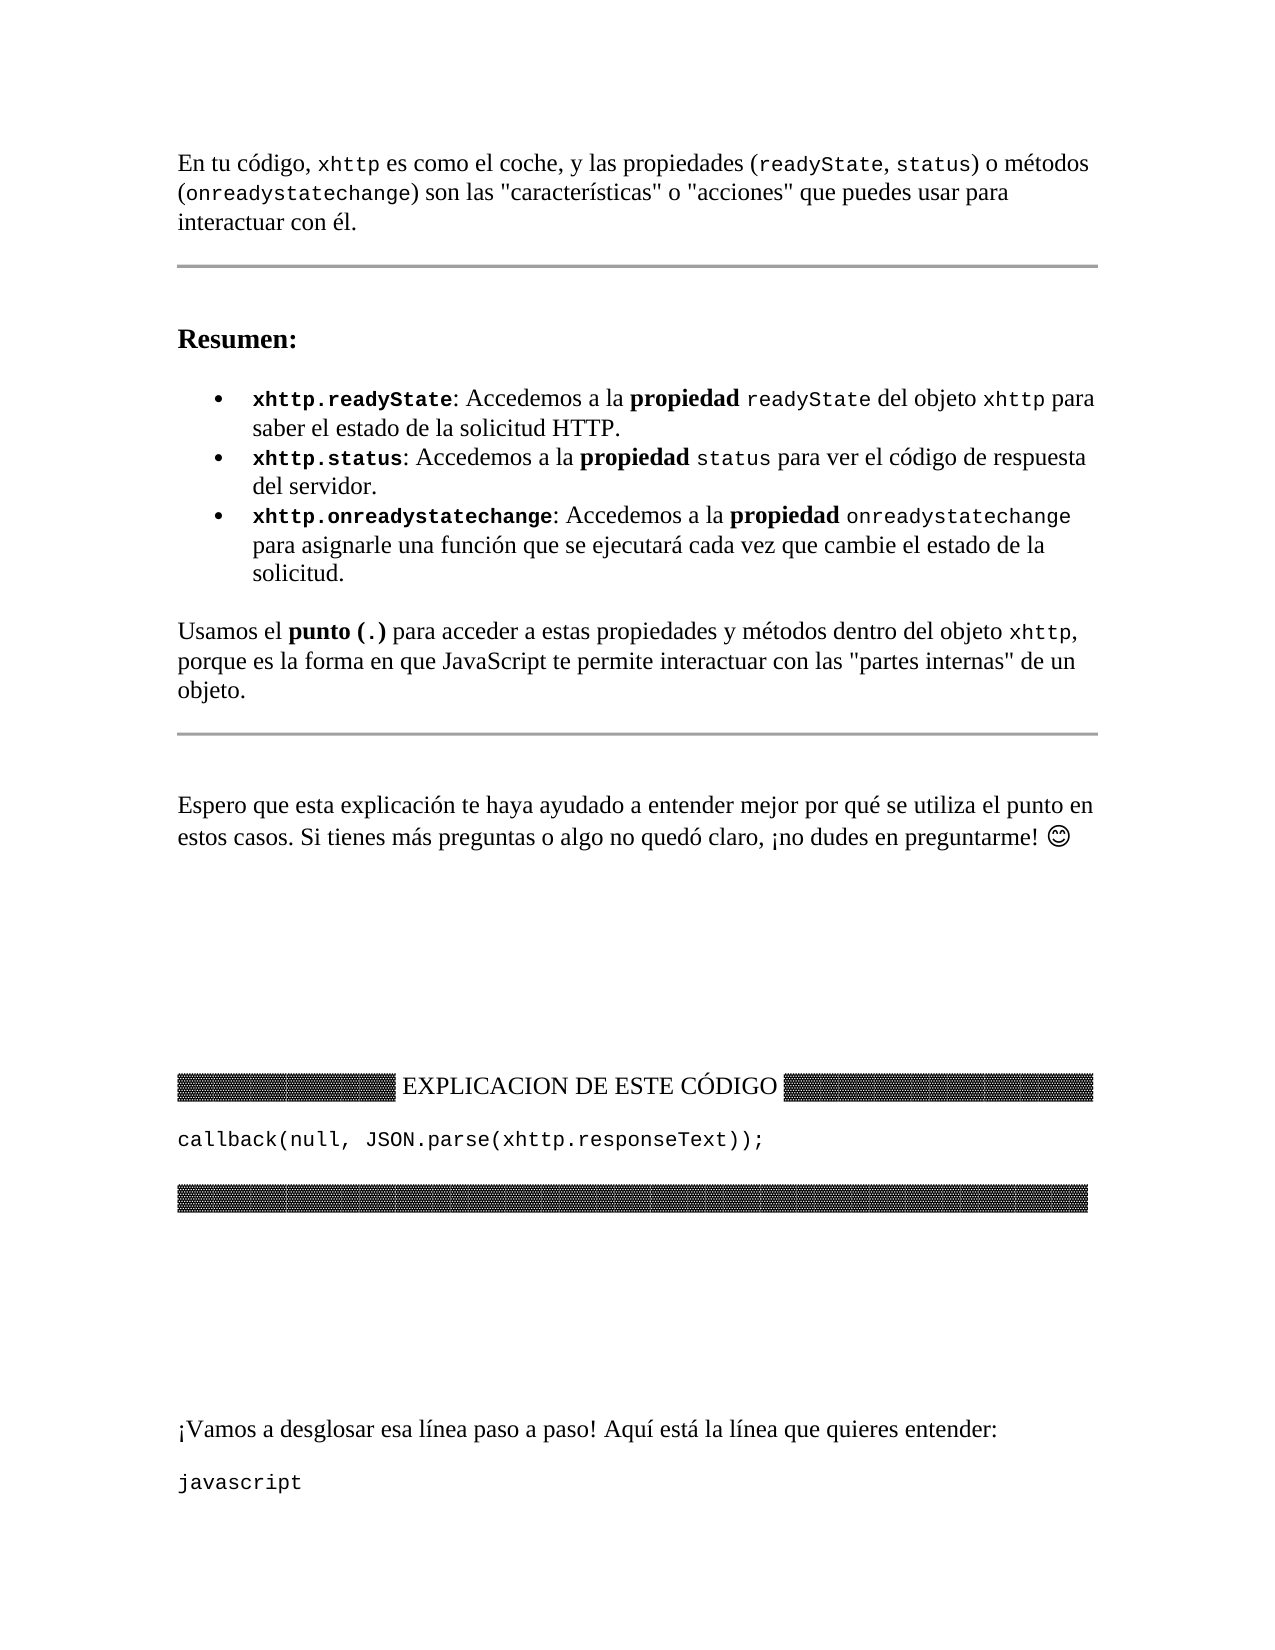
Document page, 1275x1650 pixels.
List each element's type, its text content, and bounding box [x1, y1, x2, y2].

text Resumen: [177, 322, 1098, 354]
text ▓▓▓▓▓▓▓▓▓▓▓▓▓▓▓▓▓▓▓▓▓▓▓▓▓▓▓▓▓▓▓▓▓▓▓▓▓▓▓▓▓▓▓▓▓▓▓▓▓▓ [177, 1182, 1098, 1211]
text ¡Vamos a desglosar esa línea paso a paso! Aquí está la línea que quieres entender: [177, 1414, 1098, 1443]
text ▓▓▓▓▓▓▓▓▓▓▓▓ EXPLICACION DE ESTE CÓDIGO ▓▓▓▓▓▓▓▓▓▓▓▓▓▓▓▓▓ [177, 1071, 1098, 1100]
text callback(null, JSON.parse(xhttp.responseText)); [177, 1129, 1098, 1153]
text En tu código, xhttp es como el coche, y las propiedades (readyState, status) o métodos (onreadystatechange) son las "características" o "acciones" que puedes usar para interactuar con él. [177, 148, 1098, 236]
text Espero que esta explicación te haya ayudado a entender mejor por qué se utiliza el punto en estos casos. Si tienes más preguntas o algo no quedó claro, ¡no dudes en preguntarme! 😊 [177, 790, 1098, 853]
text Usamos el punto (.) para acceder a estas propiedades y métodos dentro del objeto xhttp, porque es la forma en que JavaScript te permite interactuar con las "partes internas" de un objeto. [177, 616, 1098, 703]
list xhttp.readyState: Accedemos a la propiedad readyState del objeto xhttp para saber el estado de la solicitud HTTP. [215, 383, 1098, 442]
list xhttp.onreadystatechange: Accedemos a la propiedad onreadystatechange para asignarle una función que se ejecutará cada vez que cambie el estado de la solicitud. [215, 500, 1098, 587]
list xhttp.status: Accedemos a la propiedad status para ver el código de respuesta del servidor. [215, 442, 1098, 500]
text javascript [177, 1472, 1098, 1495]
